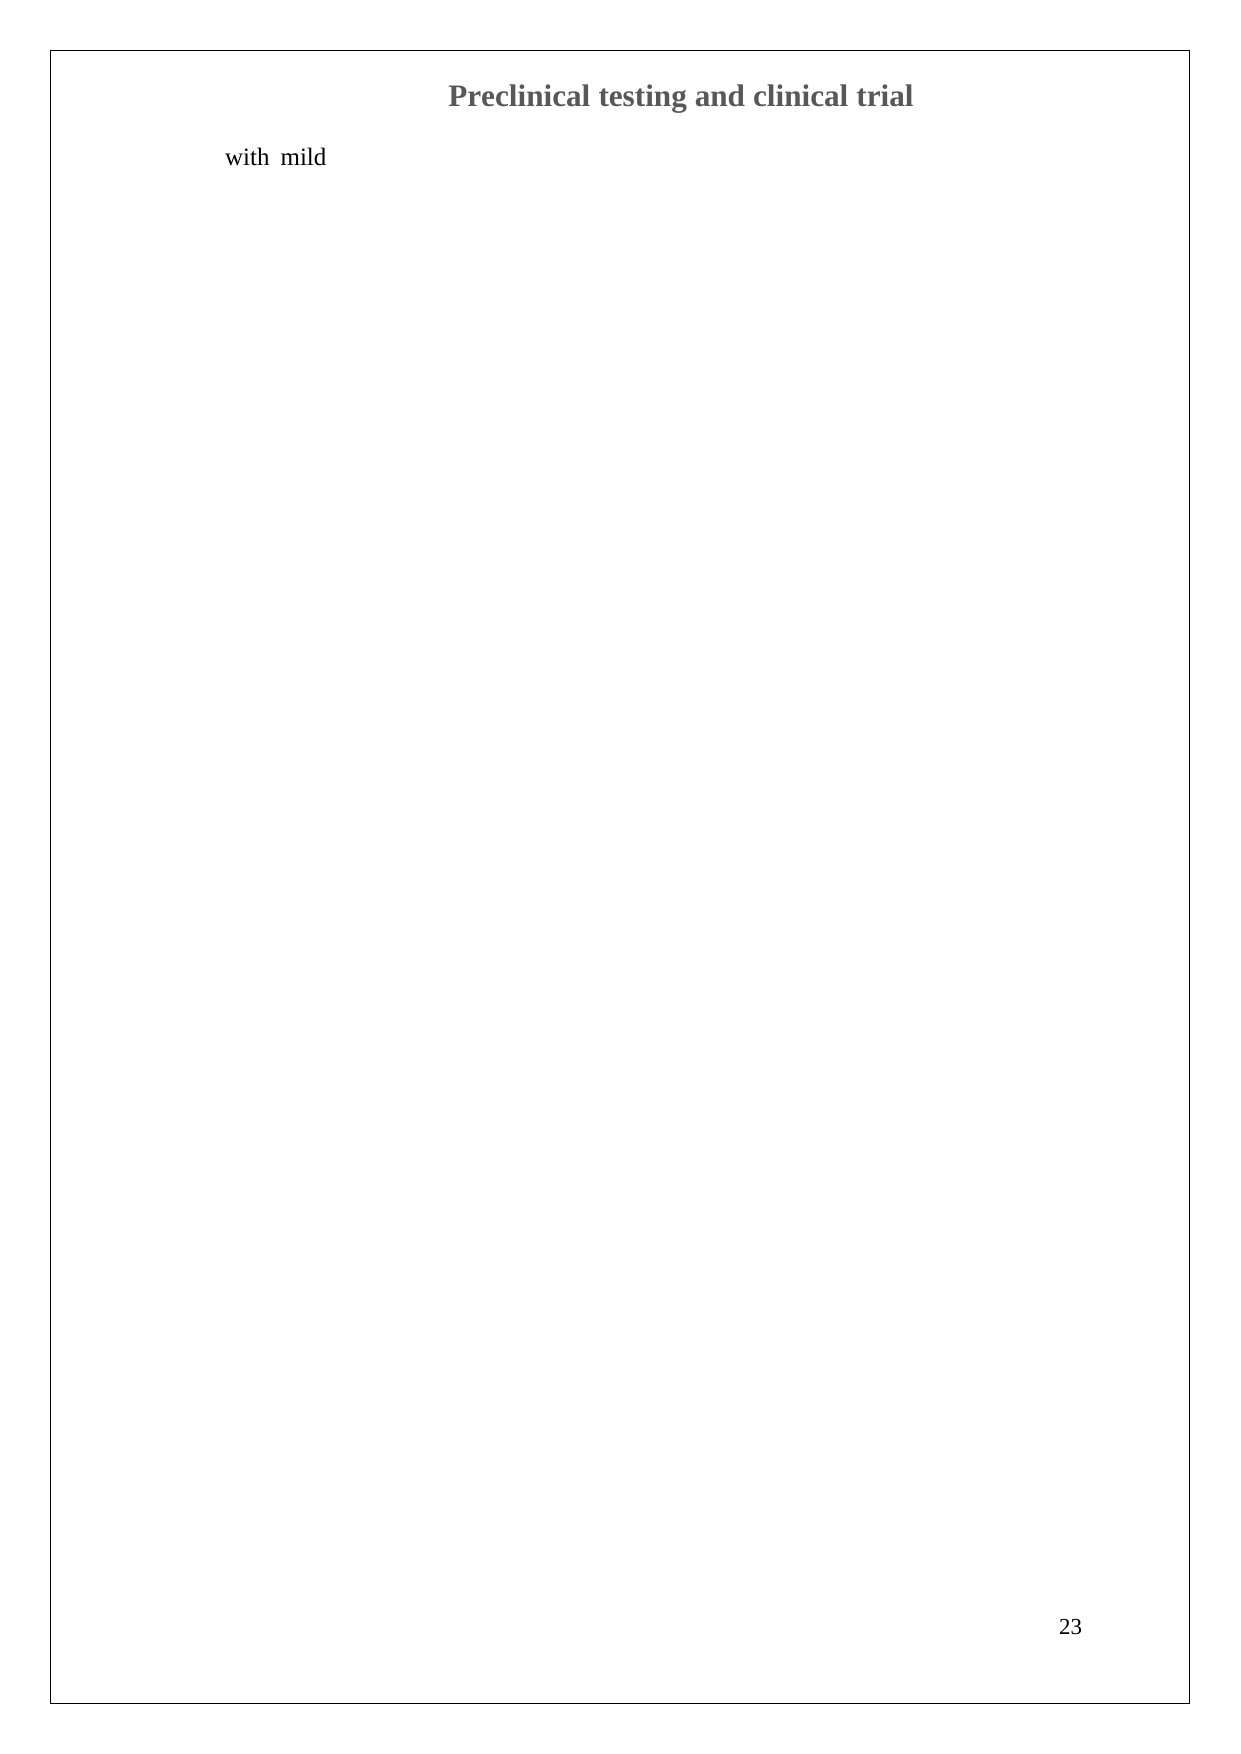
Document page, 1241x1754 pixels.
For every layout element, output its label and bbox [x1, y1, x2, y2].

text [225, 142, 1091, 170]
